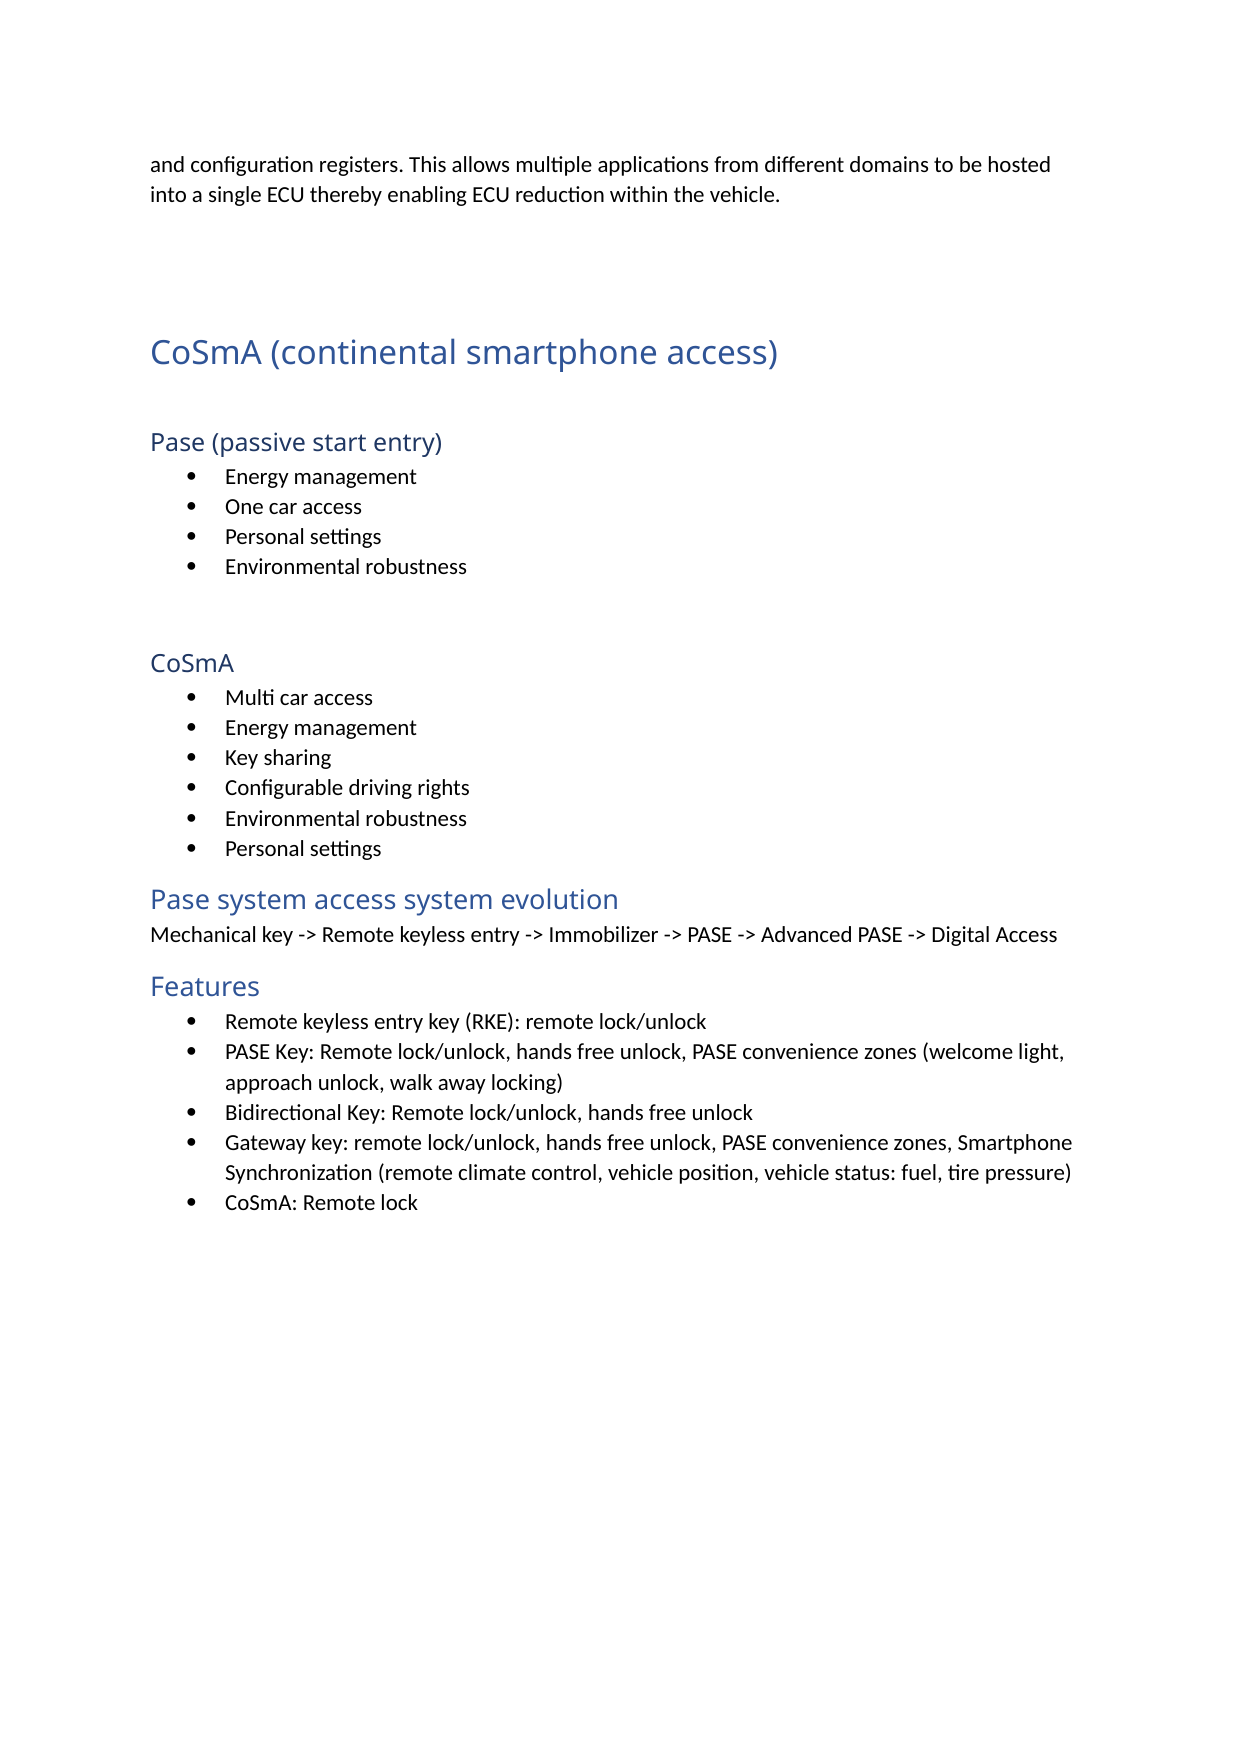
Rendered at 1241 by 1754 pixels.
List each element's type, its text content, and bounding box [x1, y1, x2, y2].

subtitle CoSmA [150, 646, 1090, 680]
list Bidirectional Key: Remote lock/unlock, hands free unlock [187, 1098, 1090, 1126]
list Personal settings [187, 522, 1090, 550]
list One car access [187, 492, 1090, 520]
list Energy management [187, 462, 1090, 490]
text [150, 150, 1090, 208]
list Configurable driving rights [187, 773, 1090, 802]
list Environmental robustness [187, 552, 1090, 580]
list Multi car access [187, 683, 1090, 711]
list PASE Key: Remote lock/unlock, hands free unlock, PASE convenience zones (welcome light, approach unlock, walk away locking) [187, 1037, 1090, 1096]
list Energy management [187, 713, 1090, 741]
list CoSmA: Remote lock [187, 1188, 1090, 1217]
text Mechanical key -> Remote keyless entry -> Immobilizer -> PASE -> Advanced PASE -> Digital Access [150, 921, 1090, 949]
list Gateway key: remote lock/unlock, hands free unlock, PASE convenience zones, Smartphone Synchronization (remote climate control, vehicle position, vehicle status: fuel, tire pressure) [187, 1128, 1090, 1186]
subtitle Pase (passive start entry) [150, 425, 1090, 459]
list Environmental robustness [187, 804, 1090, 832]
subtitle CoSmA (continental smartphone access) [150, 329, 1090, 374]
list Personal settings [187, 834, 1090, 862]
subtitle Features [150, 967, 1090, 1004]
list Remote keyless entry key (RKE): remote lock/unlock [187, 1007, 1090, 1035]
list Key sharing [187, 743, 1090, 771]
subtitle Pase system access system evolution [150, 881, 1090, 918]
